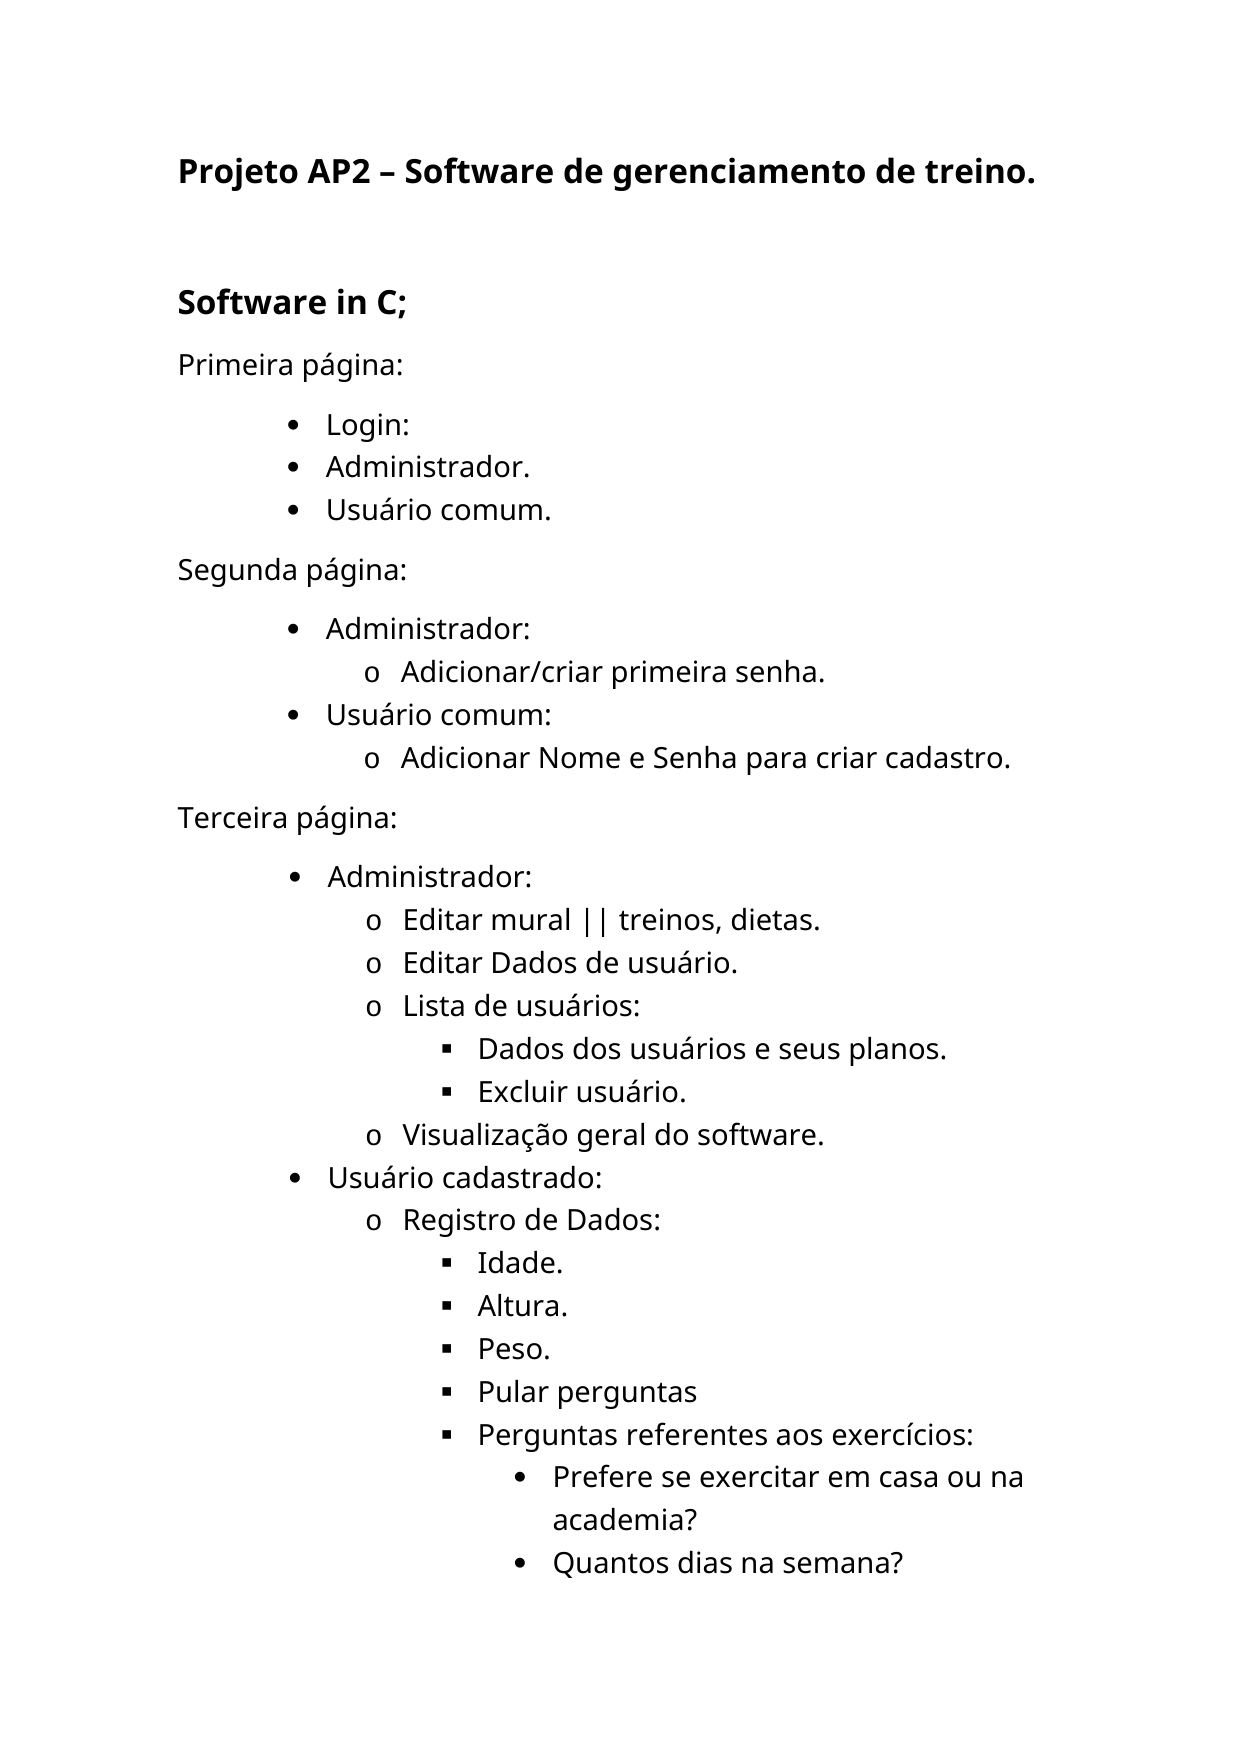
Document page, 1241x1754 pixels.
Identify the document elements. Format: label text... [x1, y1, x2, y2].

text Software in C; [177, 279, 1063, 324]
list Editar mural || treinos, dietas. [365, 899, 1063, 939]
list Lista de usuários: [365, 985, 1063, 1025]
list Usuário comum. [288, 489, 1063, 529]
list Administrador. [288, 447, 1063, 486]
list Administrador: [290, 856, 1063, 896]
list Dados dos usuários e seus planos. [440, 1028, 1063, 1068]
list Usuário cadastrado: [290, 1157, 1063, 1197]
list Registro de Dados: [365, 1200, 1063, 1239]
list Visualização geral do software. [365, 1114, 1063, 1154]
list Editar Dados de usuário. [365, 942, 1063, 982]
list Peso. [440, 1328, 1063, 1368]
list Prefere se exercitar em casa ou na academia? [515, 1457, 1063, 1539]
text Primeira página: [177, 344, 1063, 384]
text Projeto AP2 – Software de gerenciamento de treino. [177, 148, 1063, 193]
list Pular perguntas [440, 1371, 1063, 1411]
list Altura. [440, 1286, 1063, 1325]
text Terceira página: [177, 797, 1063, 837]
list Excluir usuário. [440, 1071, 1063, 1111]
list Adicionar/criar primeira senha. [363, 651, 1063, 691]
text Segunda página: [177, 549, 1063, 589]
list Idade. [440, 1243, 1063, 1282]
list Quantos dias na semana? [515, 1542, 1063, 1582]
list Usuário comum: [288, 694, 1063, 734]
list Adicionar Nome e Senha para criar cadastro. [363, 737, 1063, 777]
list Login: [288, 404, 1063, 444]
list Perguntas referentes aos exercícios: [440, 1414, 1063, 1454]
list Administrador: [288, 608, 1063, 648]
